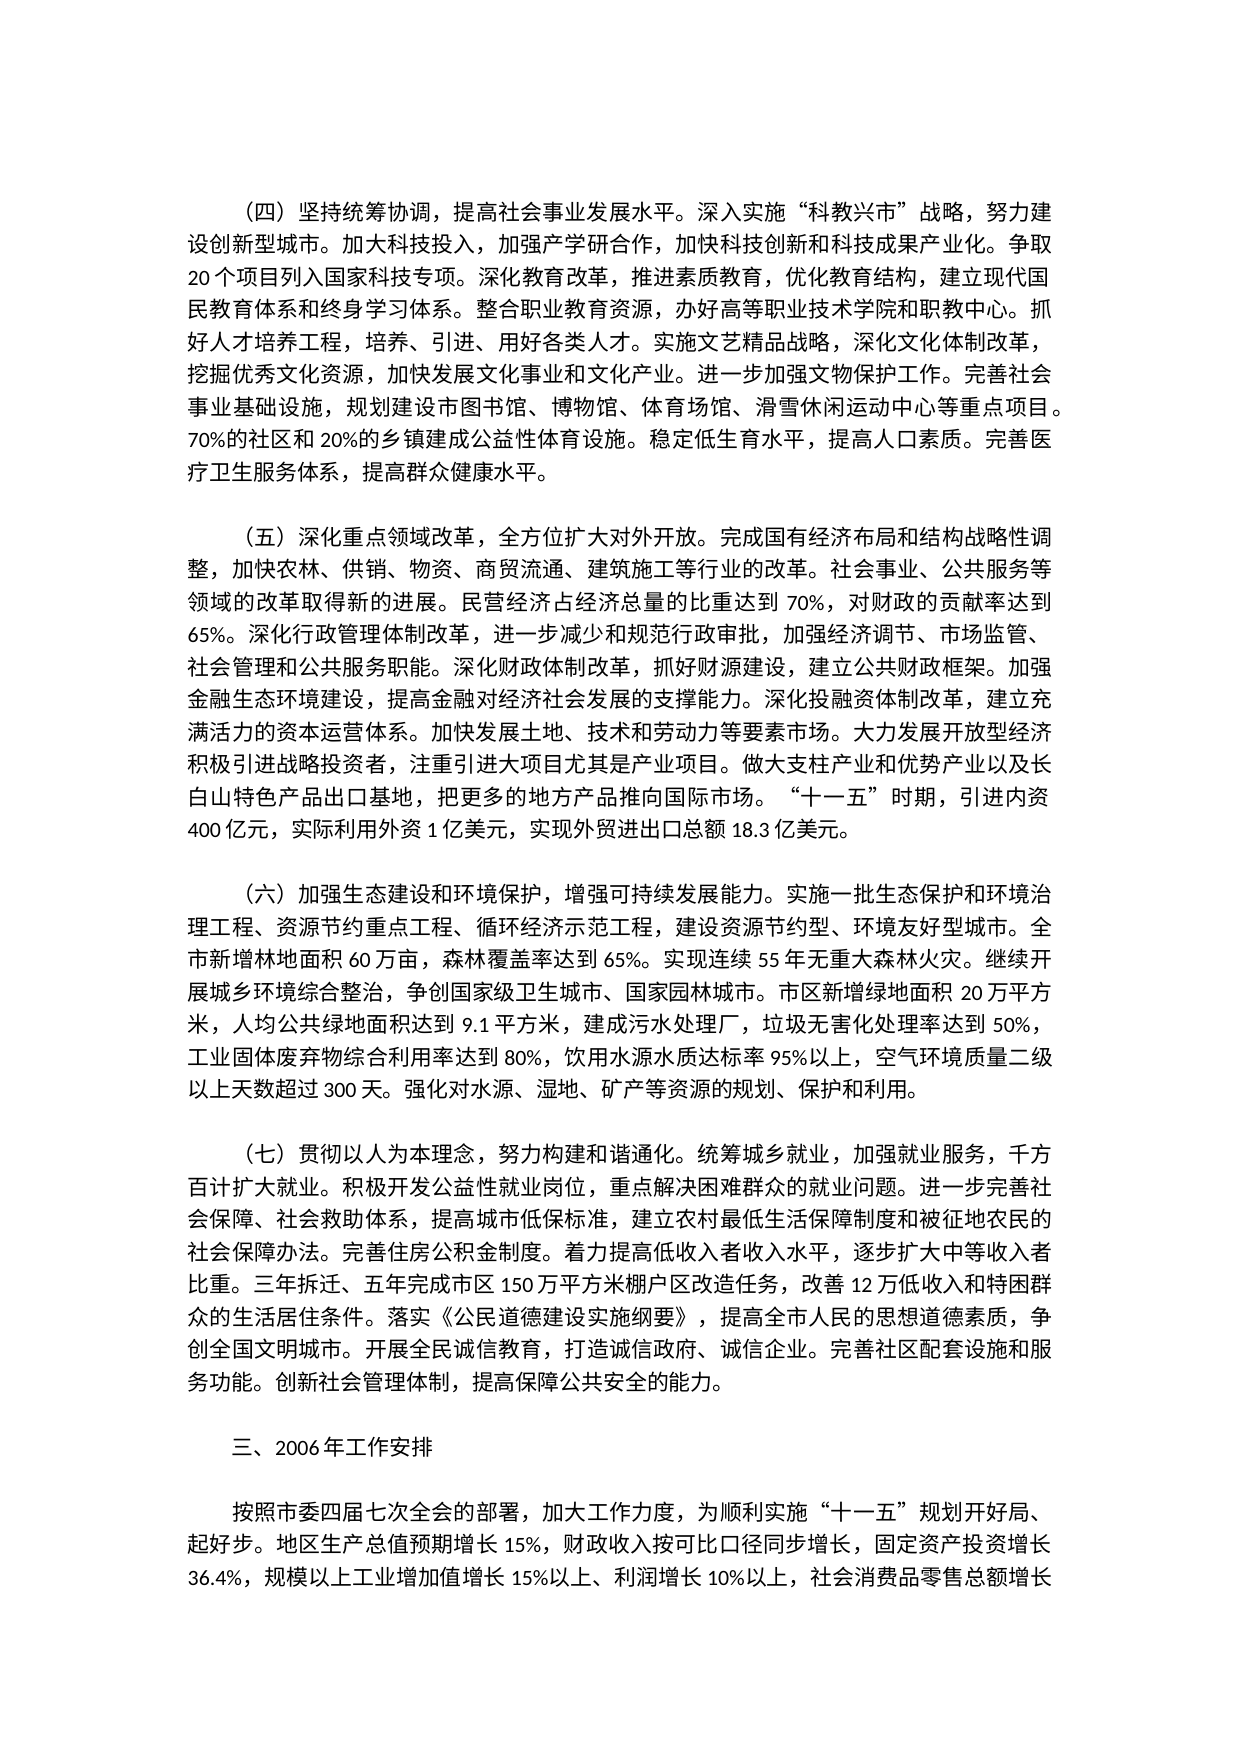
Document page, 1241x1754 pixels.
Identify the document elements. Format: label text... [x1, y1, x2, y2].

text 三、2006年工作安排 [187, 1429, 1053, 1462]
text （四）坚持统筹协调，提高社会事业发展水平。深入实施“科教兴市”战略，努力建设创新型城市。加大科技投入，加强产学研合作，加快科技创新和科技成果产业化。争取20个项目列入国家科技专项。深化教育改革，推进素质教育，优化教育结构，建立现代国民教育体系和终身学习体系。整合职业教育资源，办好高等职业技术学院和职教中心。抓好人才培养工程，培养、引进、用好各类人才。实施文艺精品战略，深化文化体制改革，挖掘优秀文化资源，加快发展文化事业和文化产业。进一步加强文物保护工作。完善社会事业基础设施，规划建设市图书馆、博物馆、体育场馆、滑雪休闲运动中心等重点项目。70%的社区和20%的乡镇建成公益性体育设施。稳定低生育水平，提高人口素质。完善医疗卫生服务体系，提高群众健康水平。 [187, 194, 1053, 487]
text （五）深化重点领域改革，全方位扩大对外开放。完成国有经济布局和结构战略性调整，加快农林、供销、物资、商贸流通、建筑施工等行业的改革。社会事业、公共服务等领域的改革取得新的进展。民营经济占经济总量的比重达到70%，对财政的贡献率达到65%。深化行政管理体制改革，进一步减少和规范行政审批，加强经济调节、市场监管、社会管理和公共服务职能。深化财政体制改革，抓好财源建设，建立公共财政框架。加强金融生态环境建设，提高金融对经济社会发展的支撑能力。深化投融资体制改革，建立充满活力的资本运营体系。加快发展土地、技术和劳动力等要素市场。大力发展开放型经济，积极引进战略投资者，注重引进大项目尤其是产业项目。做大支柱产业和优势产业以及长白山特色产品出口基地，把更多的地方产品推向国际市场。“十一五”时期，引进内资400亿元，实际利用外资1亿美元，实现外贸进出口总额18.3亿美元。 [187, 519, 1053, 844]
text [187, 1494, 1053, 1592]
text （七）贯彻以人为本理念，努力构建和谐通化。统筹城乡就业，加强就业服务，千方百计扩大就业。积极开发公益性就业岗位，重点解决困难群众的就业问题。进一步完善社会保障、社会救助体系，提高城市低保标准，建立农村最低生活保障制度和被征地农民的社会保障办法。完善住房公积金制度。着力提高低收入者收入水平，逐步扩大中等收入者比重。三年拆迁、五年完成市区150万平方米棚户区改造任务，改善12万低收入和特困群众的生活居住条件。落实《公民道德建设实施纲要》，提高全市人民的思想道德素质，争创全国文明城市。开展全民诚信教育，打造诚信政府、诚信企业。完善社区配套设施和服务功能。创新社会管理体制，提高保障公共安全的能力。 [187, 1137, 1053, 1397]
text （六）加强生态建设和环境保护，增强可持续发展能力。实施一批生态保护和环境治理工程、资源节约重点工程、循环经济示范工程，建设资源节约型、环境友好型城市。全市新增林地面积60万亩，森林覆盖率达到65%。实现连续55年无重大森林火灾。继续开展城乡环境综合整治，争创国家级卫生城市、国家园林城市。市区新增绿地面积20万平方米，人均公共绿地面积达到9.1平方米，建成污水处理厂，垃圾无害化处理率达到50%，工业固体废弃物综合利用率达到80%，饮用水源水质达标率95%以上，空气环境质量二级以上天数超过300天。强化对水源、湿地、矿产等资源的规划、保护和利用。 [187, 877, 1053, 1104]
